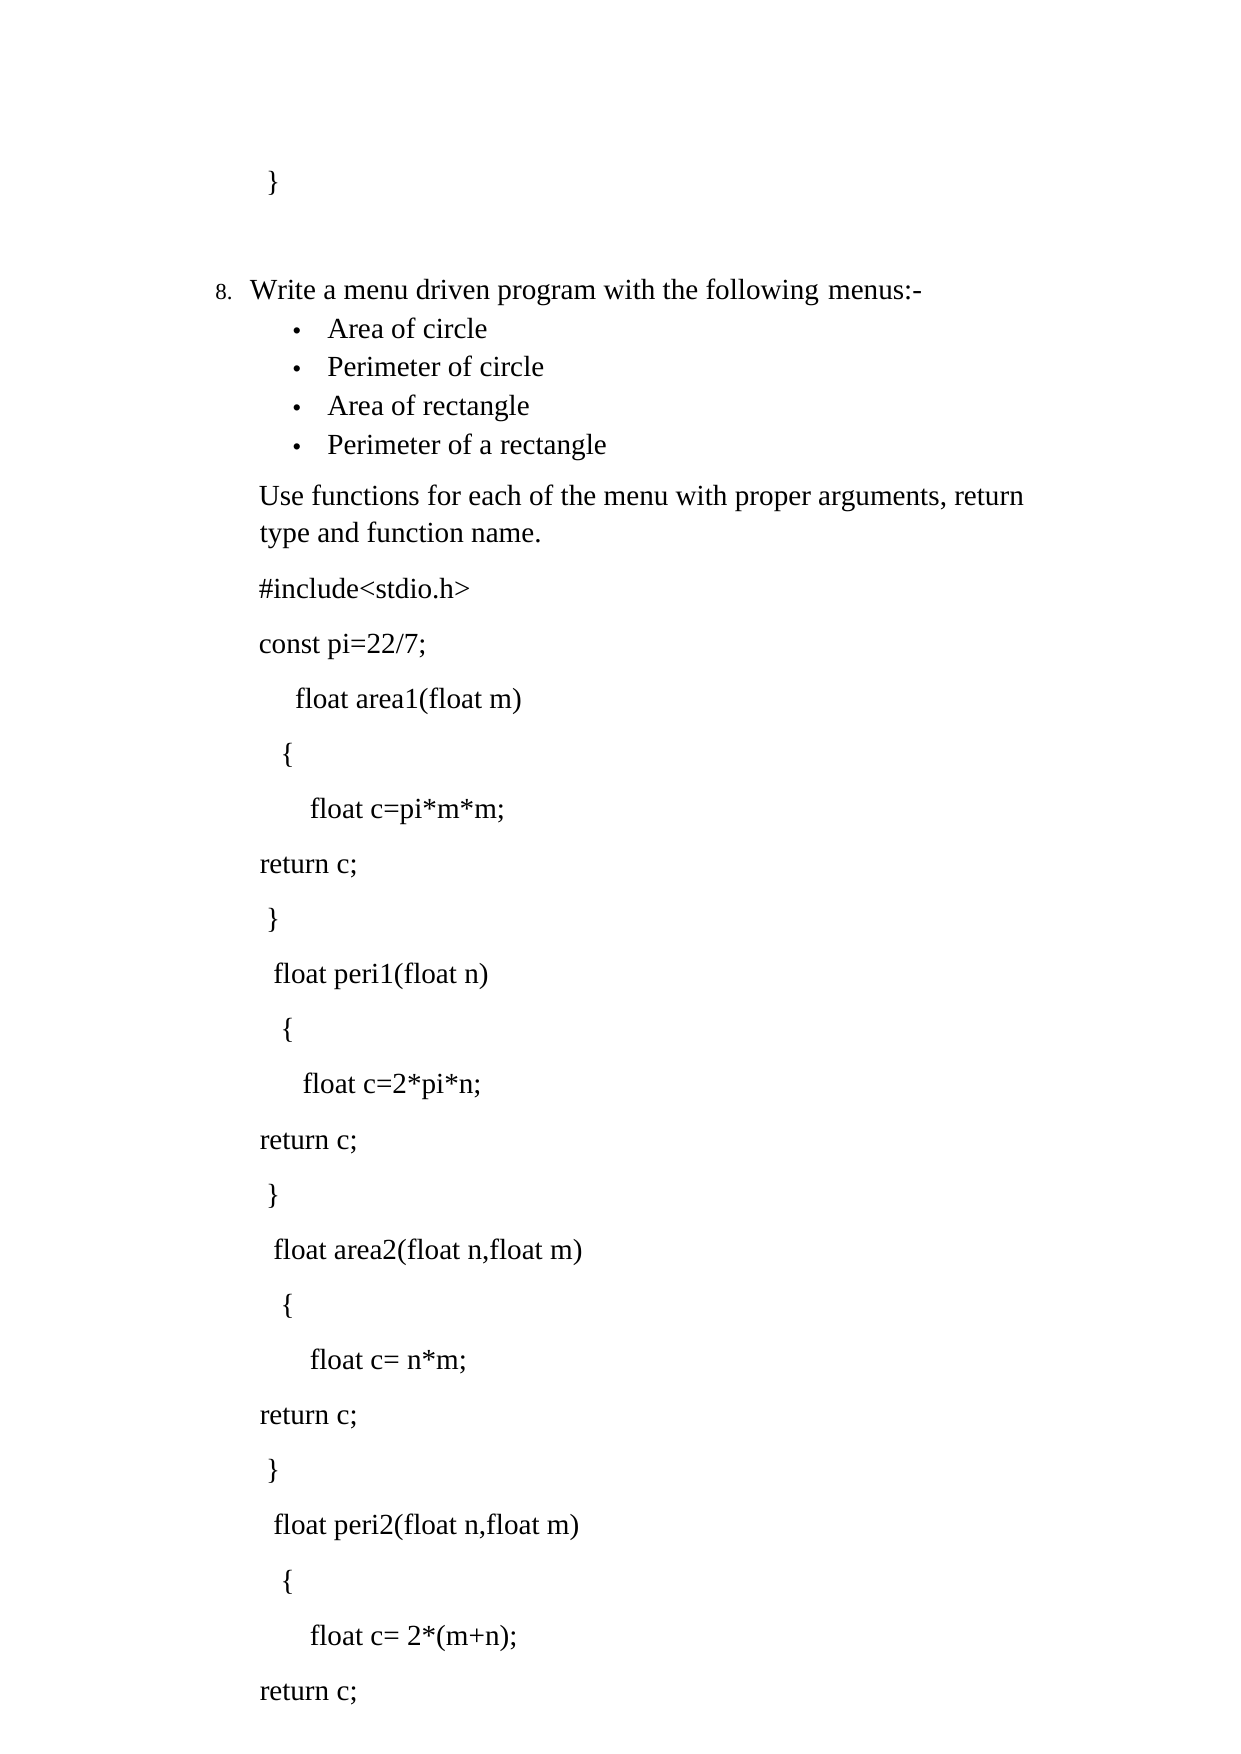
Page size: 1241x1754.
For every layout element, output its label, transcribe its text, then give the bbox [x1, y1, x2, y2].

text { [258, 1287, 1065, 1321]
list Perimeter of a rectangle [293, 427, 1065, 461]
text float c= n*m; [258, 1342, 1065, 1376]
list Perimeter of circle [293, 349, 1065, 383]
text float c=pi*m*m; [258, 791, 1065, 825]
text #include<stdio.h> [258, 571, 1065, 604]
text } [258, 901, 1065, 935]
text return c; [258, 1397, 1065, 1431]
text } [258, 1177, 1065, 1210]
text } [258, 1452, 1065, 1486]
text return c; [258, 846, 1065, 880]
text float area1(float m) [258, 681, 1065, 714]
text return c; [258, 1122, 1065, 1155]
text float c=2*pi*n; [258, 1067, 1065, 1100]
list Area of rectangle [293, 388, 1065, 422]
text float area2(float n,float m) [258, 1232, 1065, 1266]
list Area of circle [293, 311, 1065, 344]
text float peri1(float n) [258, 956, 1065, 990]
text { [258, 736, 1065, 769]
text Use functions for each of the menu with proper arguments, return type and function name. [258, 478, 1065, 549]
list Write a menu driven program with the following menus:- [215, 272, 1065, 306]
text float peri2(float n,float m) [258, 1507, 1065, 1541]
text { [258, 1012, 1065, 1045]
text const pi=22/7; [258, 626, 1065, 659]
text { [258, 1563, 1065, 1596]
text float c= 2*(m+n); [258, 1618, 1065, 1651]
text return c; [258, 1673, 1065, 1706]
text } [258, 164, 1065, 198]
